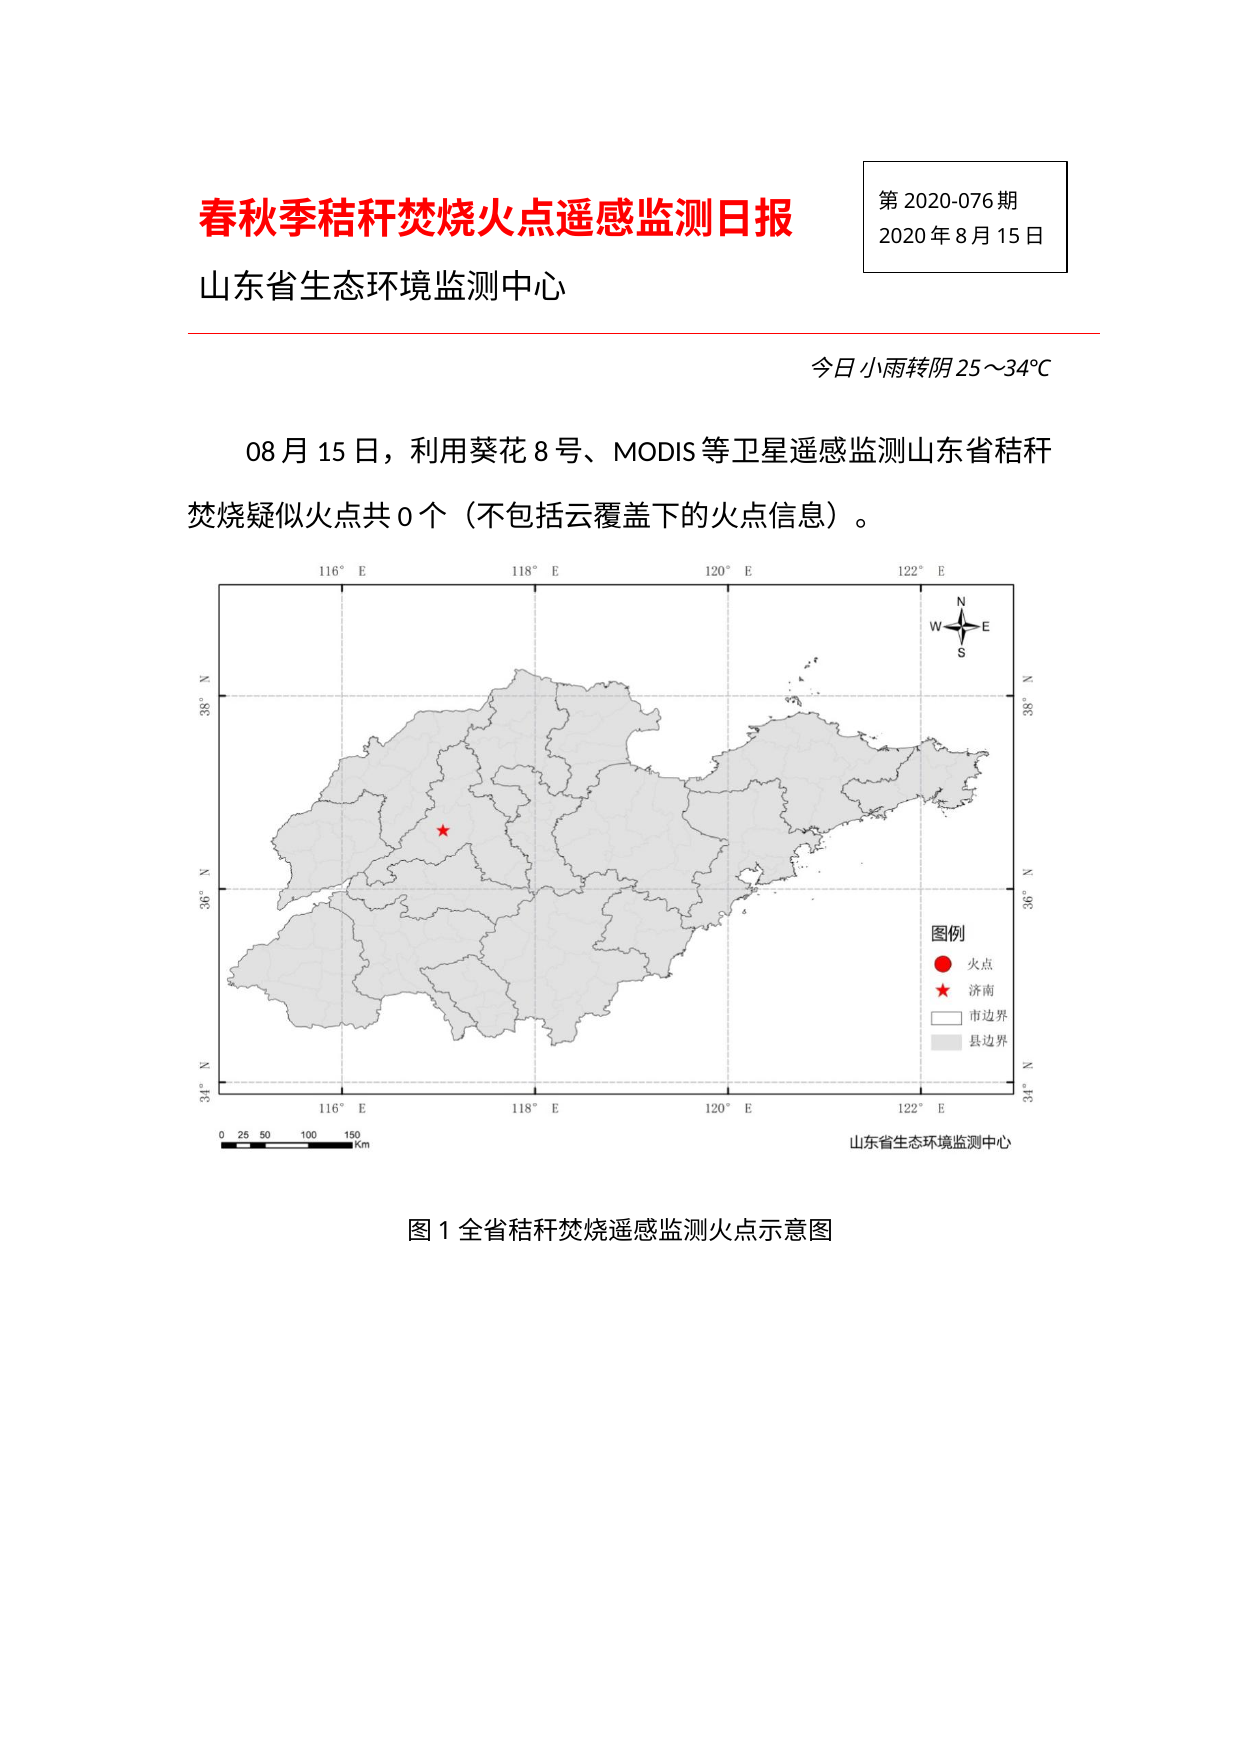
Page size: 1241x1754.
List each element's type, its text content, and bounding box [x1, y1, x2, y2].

picture [187, 545, 1053, 1170]
text 08月15日，利用葵花8号、MODIS等卫星遥感监测山东省秸秆焚烧疑似火点共0个（不包括云覆盖下的火点信息）。 [187, 416, 1053, 545]
text 图1 全省秸秆焚烧遥感监测火点示意图 [187, 1196, 1053, 1261]
table_cell 山东省生态环境监测中心 [188, 250, 834, 333]
subtitle 今日 小雨转阴 25～34℃ [187, 334, 1053, 399]
table_header 春秋季秸秆焚烧火点遥感监测日报 [188, 162, 834, 250]
table_header [834, 162, 1099, 333]
